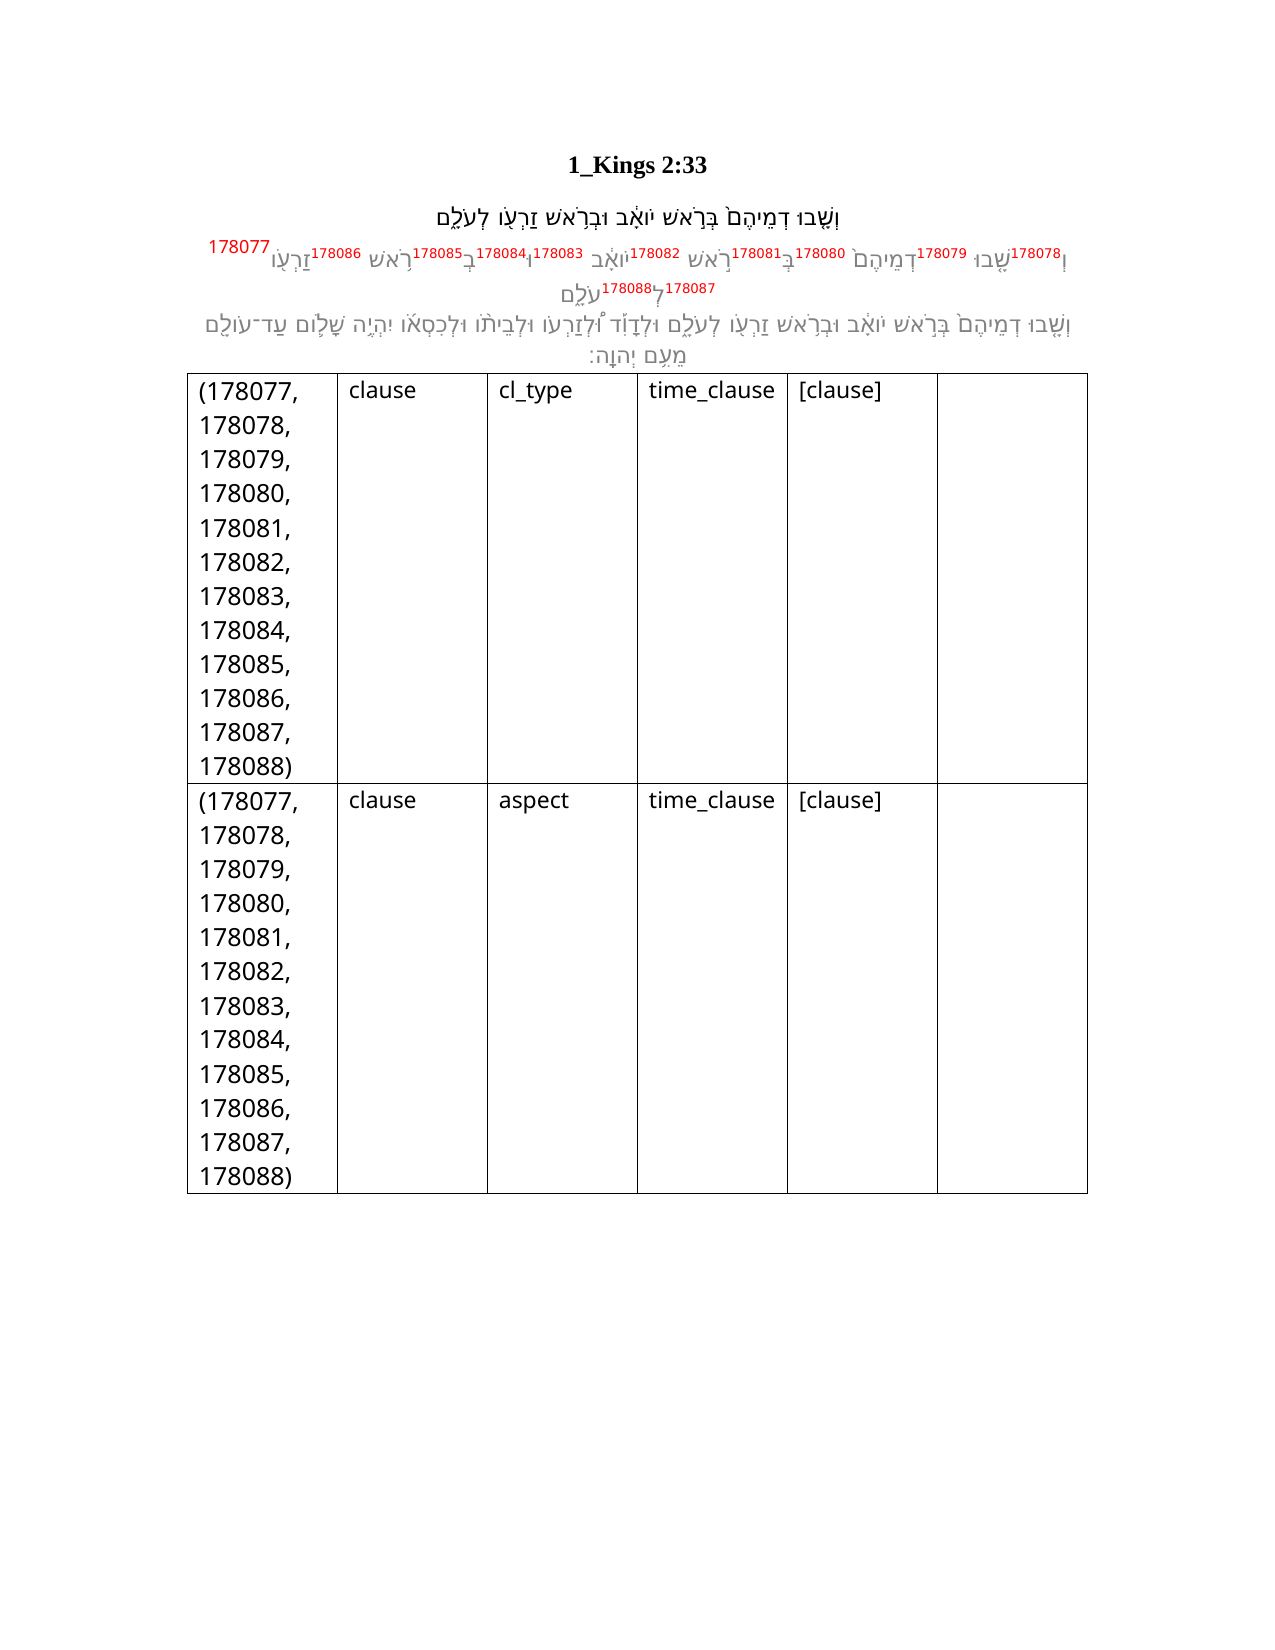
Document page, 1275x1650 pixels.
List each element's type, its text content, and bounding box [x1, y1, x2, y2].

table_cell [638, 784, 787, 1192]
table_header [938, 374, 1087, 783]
text 178077וְ178078שָׁ֤בוּ 178079דְמֵיהֶם֙ 178080בְּ178081רֹ֣אשׁ 178082יֹואָ֔ב 178083וּ178084בְ178085רֹ֥אשׁ 178086זַרְעֹ֖ו 178087לְ178088עֹלָ֑ם [187, 234, 1087, 308]
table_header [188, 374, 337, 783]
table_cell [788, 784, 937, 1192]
text וְשָׁ֤בוּ דְמֵיהֶם֙ בְּרֹ֣אשׁ יֹואָ֔ב וּבְרֹ֥אשׁ זַרְעֹ֖ו לְעֹלָ֑ם וּלְדָוִ֡ד וּ֠לְזַרְעֹו וּלְבֵיתֹ֨ו וּלְכִסְאֹ֜ו יִהְיֶ֥ה שָׁלֹ֛ום עַד־עֹולָ֖ם מֵעִ֥ם יְהוָֽה׃ [187, 312, 1087, 369]
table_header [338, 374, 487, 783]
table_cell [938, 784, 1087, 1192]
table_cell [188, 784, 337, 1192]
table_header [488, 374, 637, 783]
text 1_Kings 2:33 [187, 150, 1087, 179]
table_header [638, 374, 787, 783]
text וְשָׁ֤בוּ דְמֵיהֶם֙ בְּרֹ֣אשׁ יֹואָ֔ב וּבְרֹ֥אשׁ זַרְעֹ֖ו לְעֹלָ֑ם [187, 204, 1087, 231]
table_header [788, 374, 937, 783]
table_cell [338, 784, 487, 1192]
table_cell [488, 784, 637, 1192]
